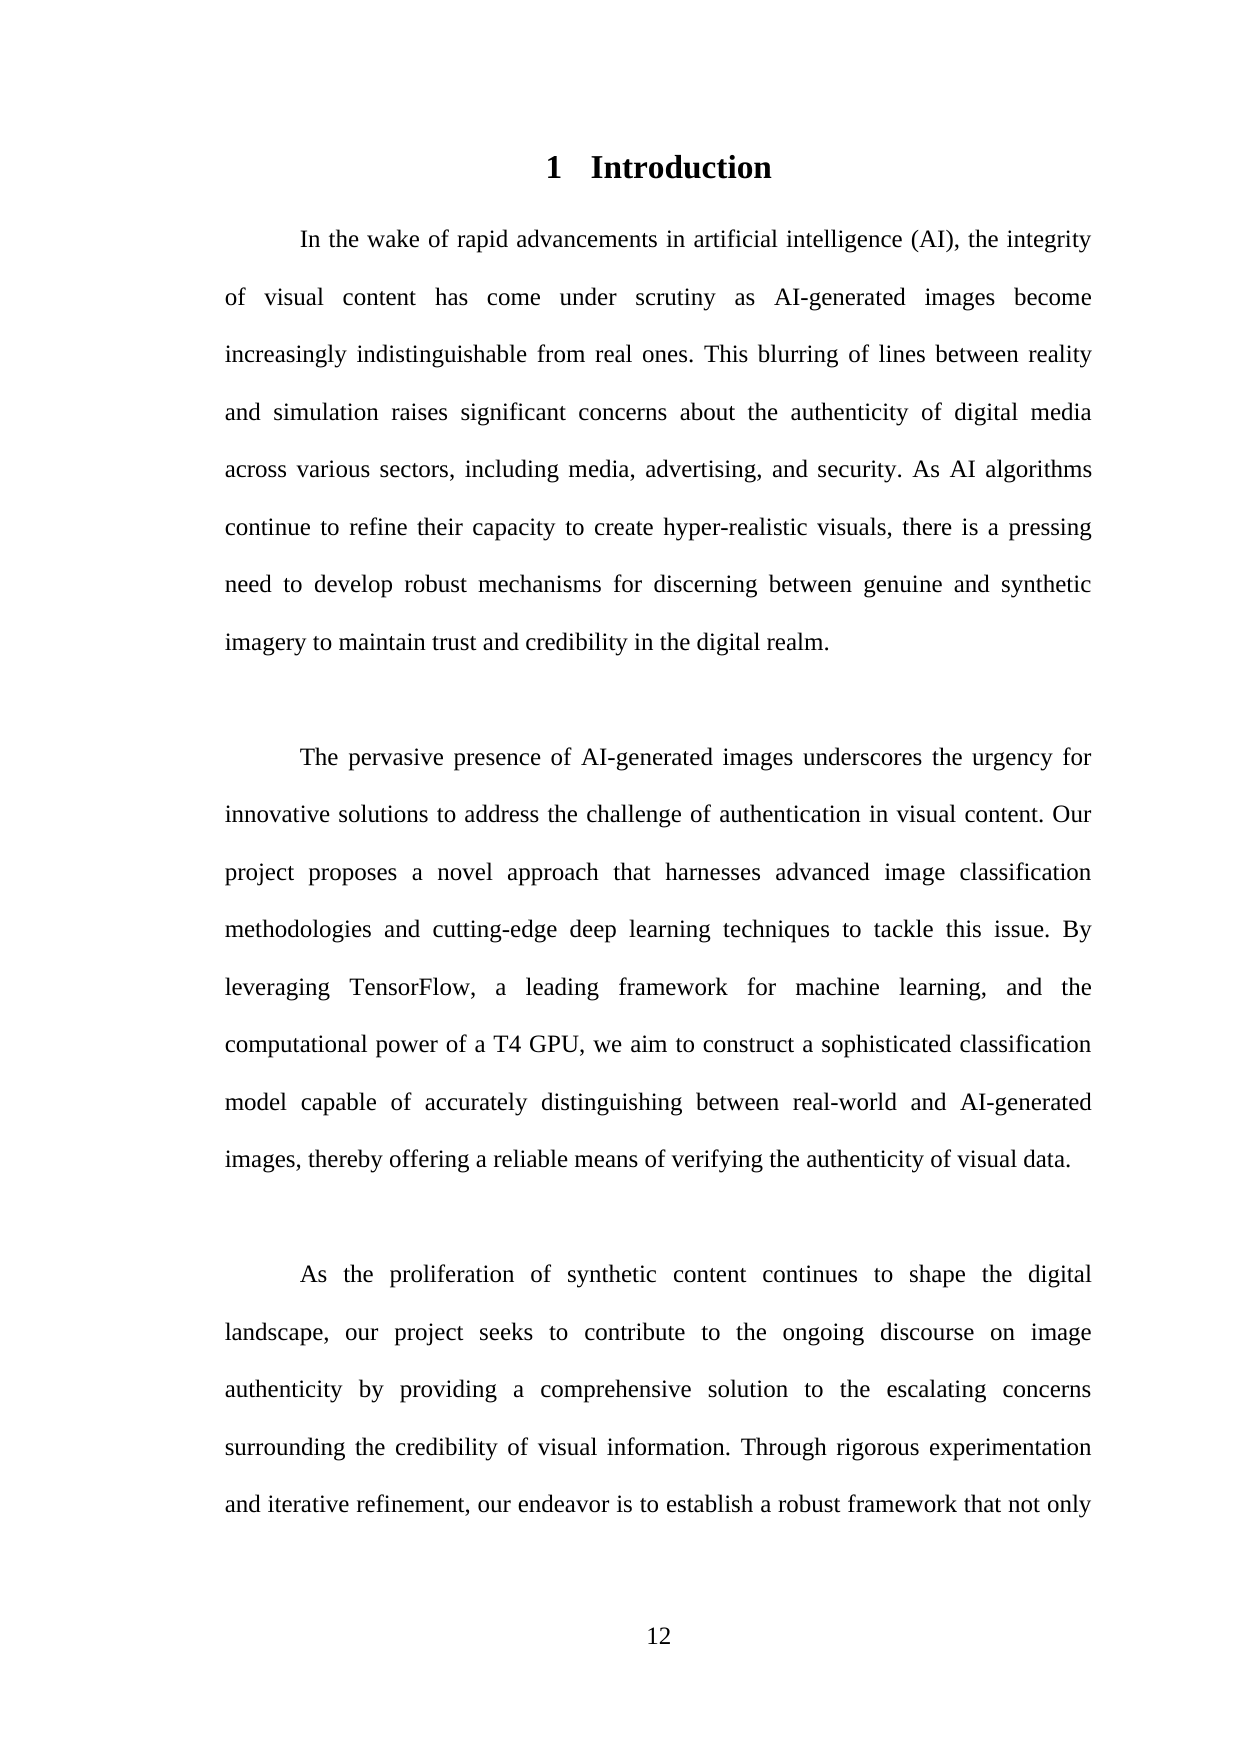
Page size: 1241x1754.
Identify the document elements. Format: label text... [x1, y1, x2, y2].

text The pervasive presence of AI-generated images underscores the urgency for innovative solutions to address the challenge of authentication in visual content. Our project proposes a novel approach that harnesses advanced image classification methodologies and cutting-edge deep learning techniques to tackle this issue. By leveraging TensorFlow, a leading framework for machine learning, and the computational power of a T4 GPU, we aim to construct a sophisticated classification model capable of accurately distinguishing between real-world and AI-generated images, thereby offering a reliable means of verifying the authenticity of visual data. [224, 742, 1092, 1173]
subtitle Introduction [224, 148, 1092, 186]
text In the wake of rapid advancements in artificial intelligence (AI), the integrity of visual content has come under scrutiny as AI-generated images become increasingly indistinguishable from real ones. This blurring of lines between reality and simulation raises significant concerns about the authenticity of digital media across various sectors, including media, advertising, and security. As AI algorithms continue to refine their capacity to create hyper-realistic visuals, there is a pressing need to develop robust mechanisms for discerning between genuine and synthetic imagery to maintain trust and credibility in the digital realm. [224, 224, 1092, 656]
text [224, 1259, 1092, 1518]
